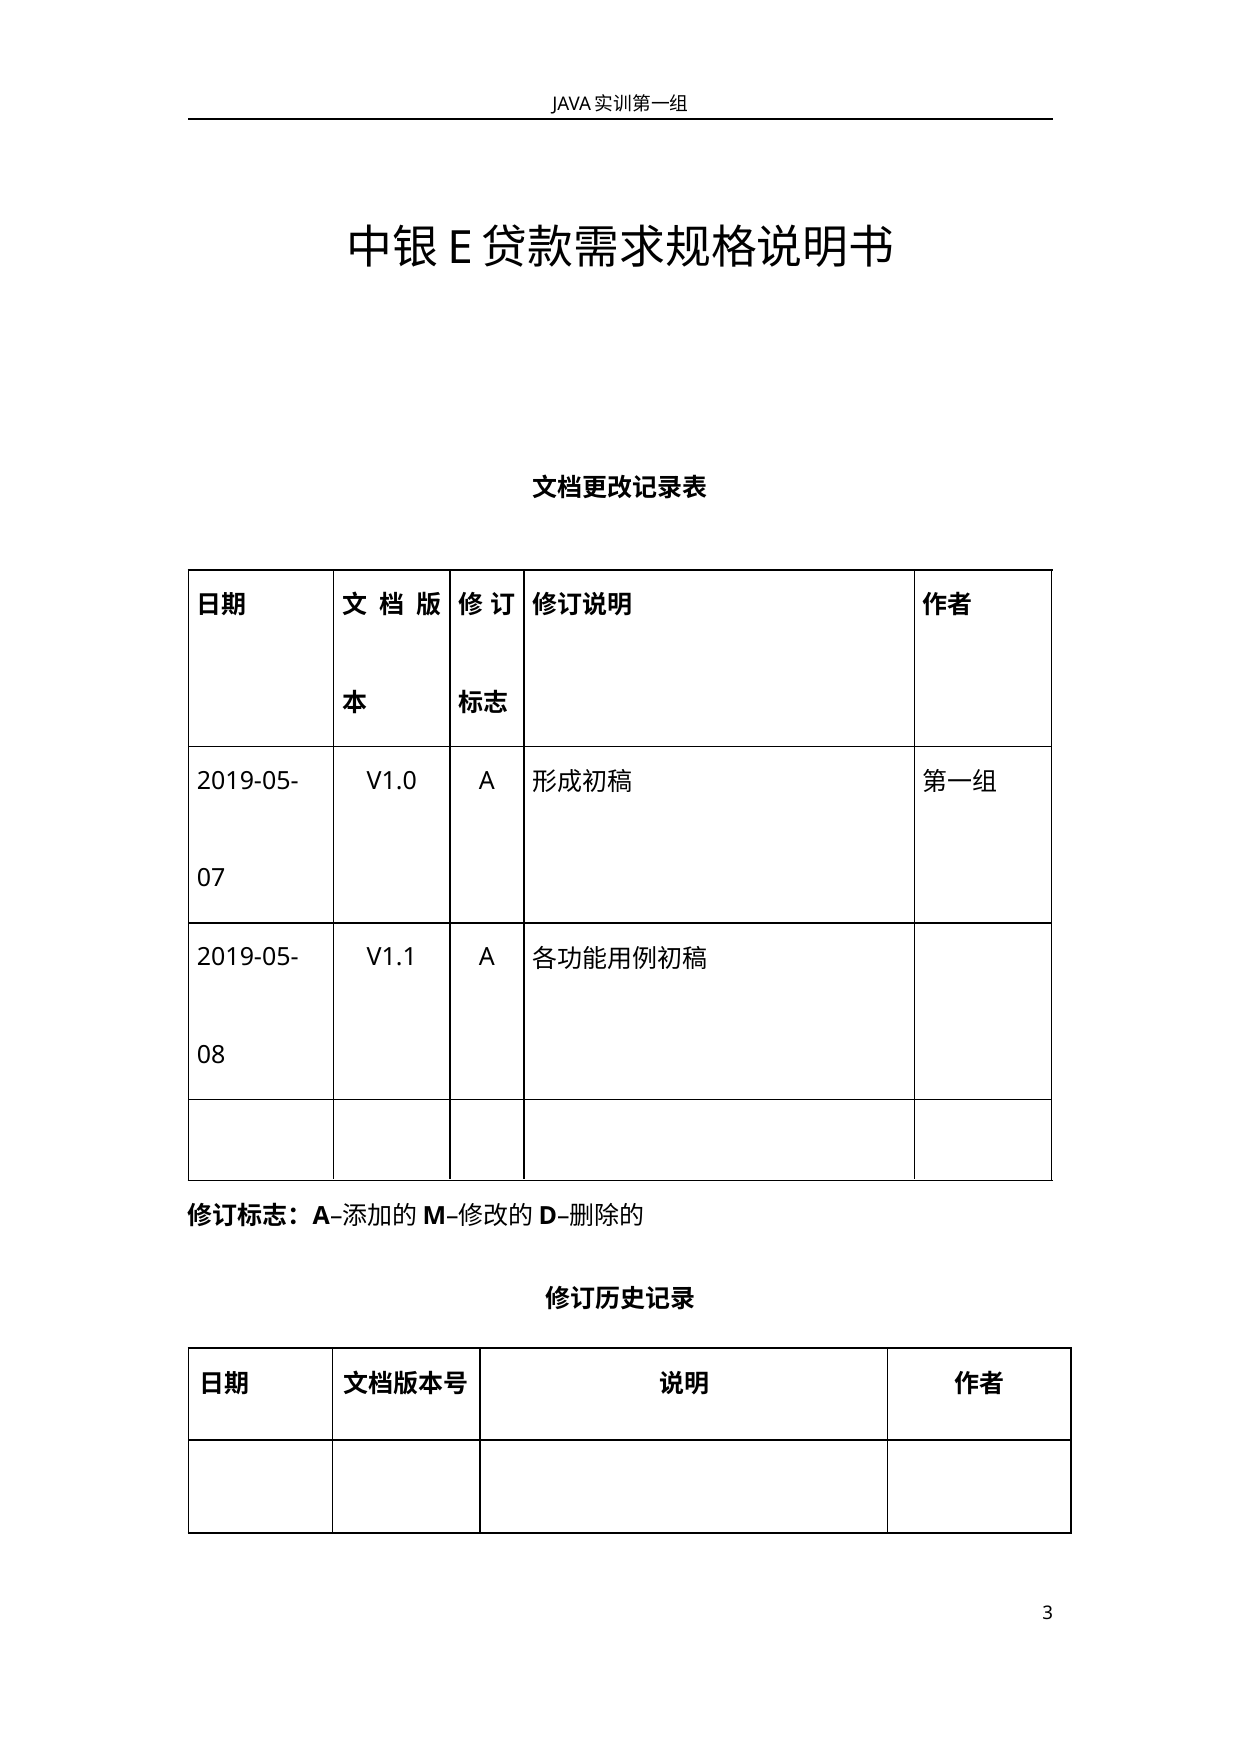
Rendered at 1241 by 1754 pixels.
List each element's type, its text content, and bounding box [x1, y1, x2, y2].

table_cell [189, 1441, 332, 1532]
table_cell 2019-05-07 [189, 747, 333, 922]
table_cell A [451, 924, 523, 1099]
table_header 文档版本号 [333, 1349, 479, 1439]
table_cell V1.0 [334, 747, 449, 922]
table_cell [915, 924, 1051, 1099]
table_header 作者 [888, 1349, 1070, 1439]
table_cell 2019-05-08 [189, 924, 333, 1099]
table_cell A [451, 747, 523, 922]
table_header 日期 [189, 571, 333, 746]
table_header 说明 [481, 1349, 887, 1439]
table_header 修订说明 [525, 571, 914, 746]
subtitle 中银E贷款需求规格说明书 [187, 195, 1053, 293]
text 修订标志：A–添加的M–修改的D–删除的 [187, 1181, 1053, 1246]
table_cell 各功能用例初稿 [525, 924, 914, 1099]
table_header 文档版本 [334, 571, 449, 746]
table_cell [525, 1100, 914, 1179]
table_header 日期 [189, 1349, 332, 1439]
table_cell 形成初稿 [525, 747, 914, 922]
table_cell V1.1 [334, 924, 449, 1099]
table_cell [333, 1441, 479, 1532]
text 文档更改记录表 [187, 453, 1053, 518]
table_cell [334, 1100, 449, 1179]
table_cell [915, 1100, 1051, 1179]
table_cell [189, 1100, 333, 1179]
text 修订历史记录 [187, 1264, 1053, 1329]
table_header 作者 [915, 571, 1051, 746]
table_cell 第一组 [915, 747, 1051, 922]
table_cell [888, 1441, 1070, 1532]
table_cell [481, 1441, 887, 1532]
table_cell [451, 1100, 523, 1179]
table_header 修订标志 [451, 571, 523, 746]
